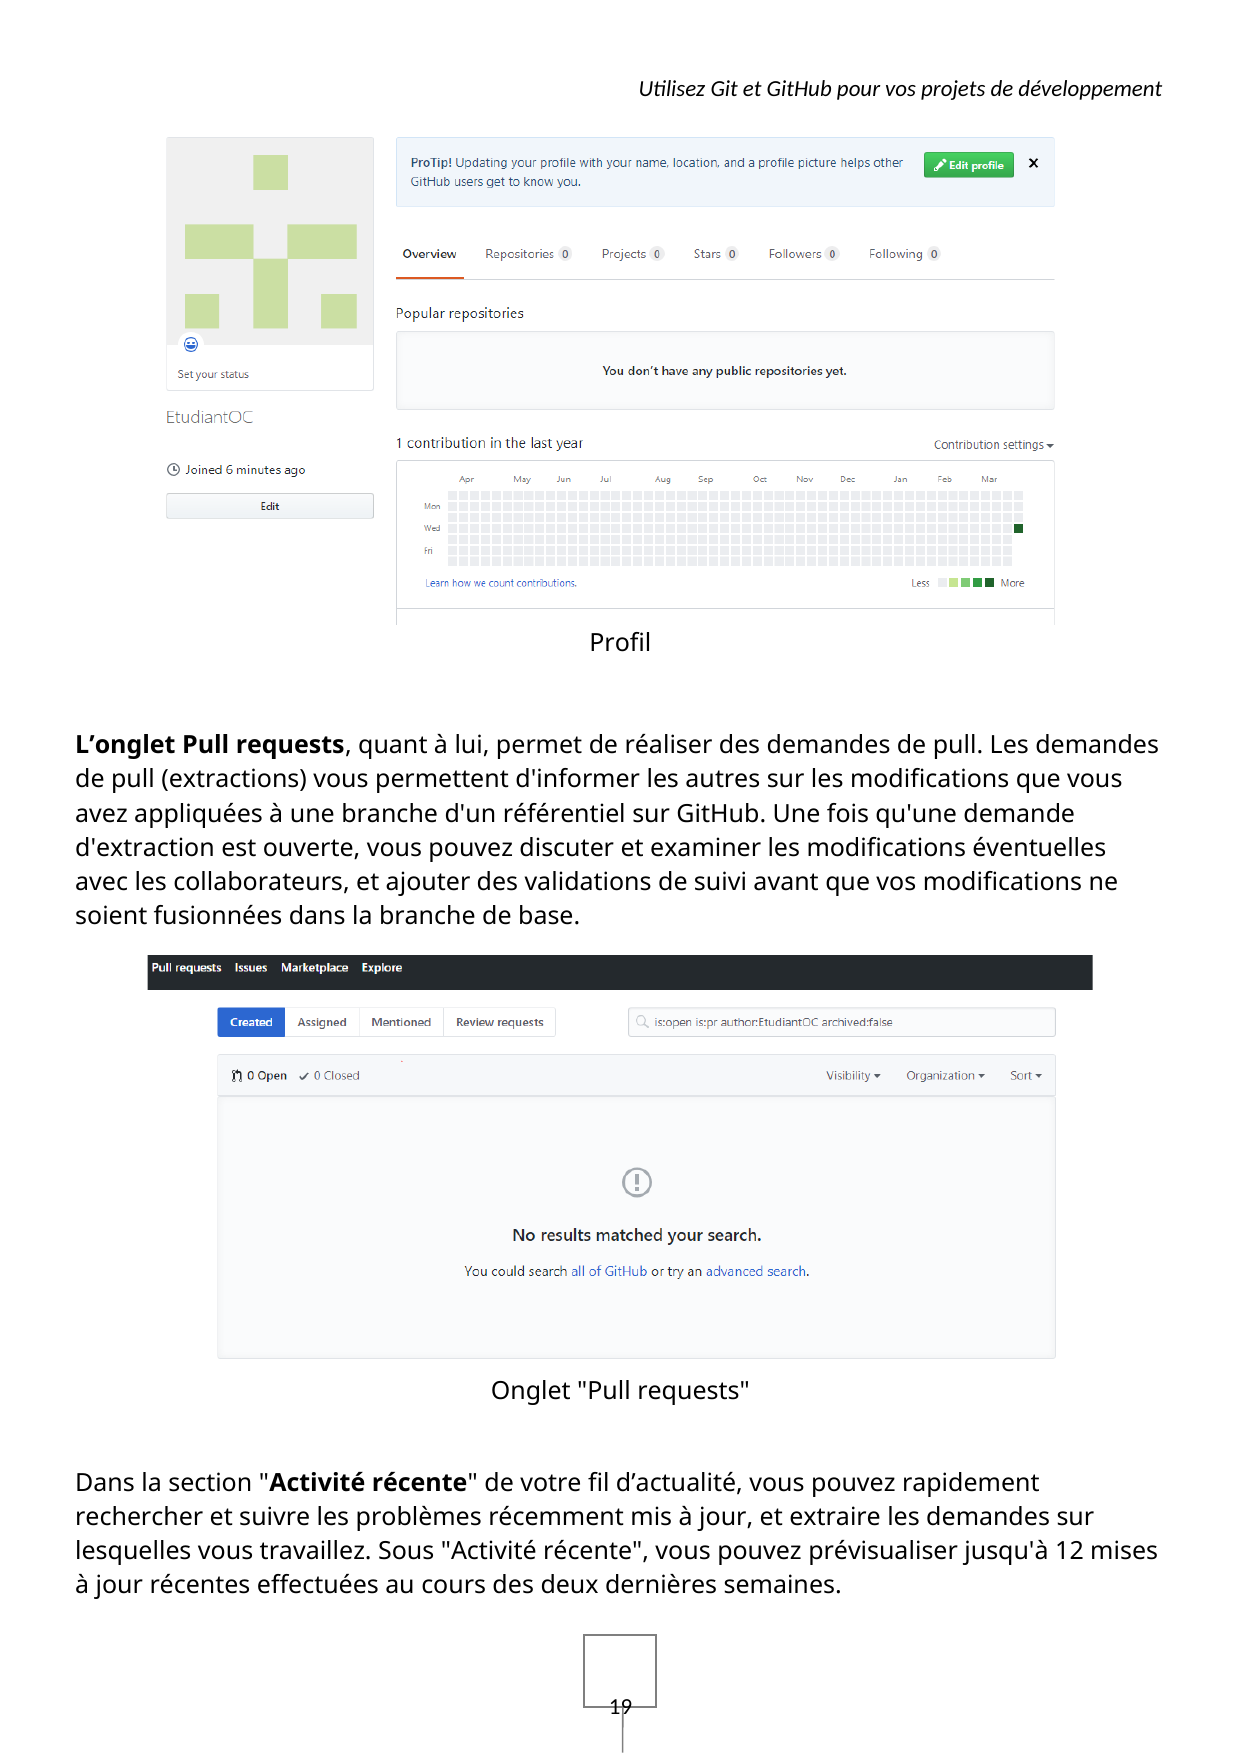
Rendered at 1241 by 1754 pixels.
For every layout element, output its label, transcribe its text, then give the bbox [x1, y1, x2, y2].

text L’onglet Pull requests, quant à lui, permet de réaliser des demandes de pull. Les demandes de pull (extractions) vous permettent d'informer les autres sur les modifications que vous avez appliquées à une branche d'un référentiel sur GitHub. Une fois qu'une demande d'extraction est ouverte, vous pouvez discuter et examiner les modifications éventuelles avec les collaborateurs, et ajouter des validations de suivi avant que vos modifications ne soient fusionnées dans la branche de base. [75, 727, 1165, 931]
picture [147, 955, 1093, 1373]
picture [147, 129, 1093, 625]
text Dans la section "Activité récente" de votre fil d’actualité, vous pouvez rapidement rechercher et suivre les problèmes récemment mis à jour, et extraire les demandes sur lesquelles vous travaillez. Sous "Activité récente", vous pouvez prévisualiser jusqu'à 12 mises à jour récentes effectuées au cours des deux dernières semaines. [75, 1464, 1165, 1601]
text Profil [75, 625, 1165, 659]
text Onglet "Pull requests" [75, 1373, 1165, 1407]
